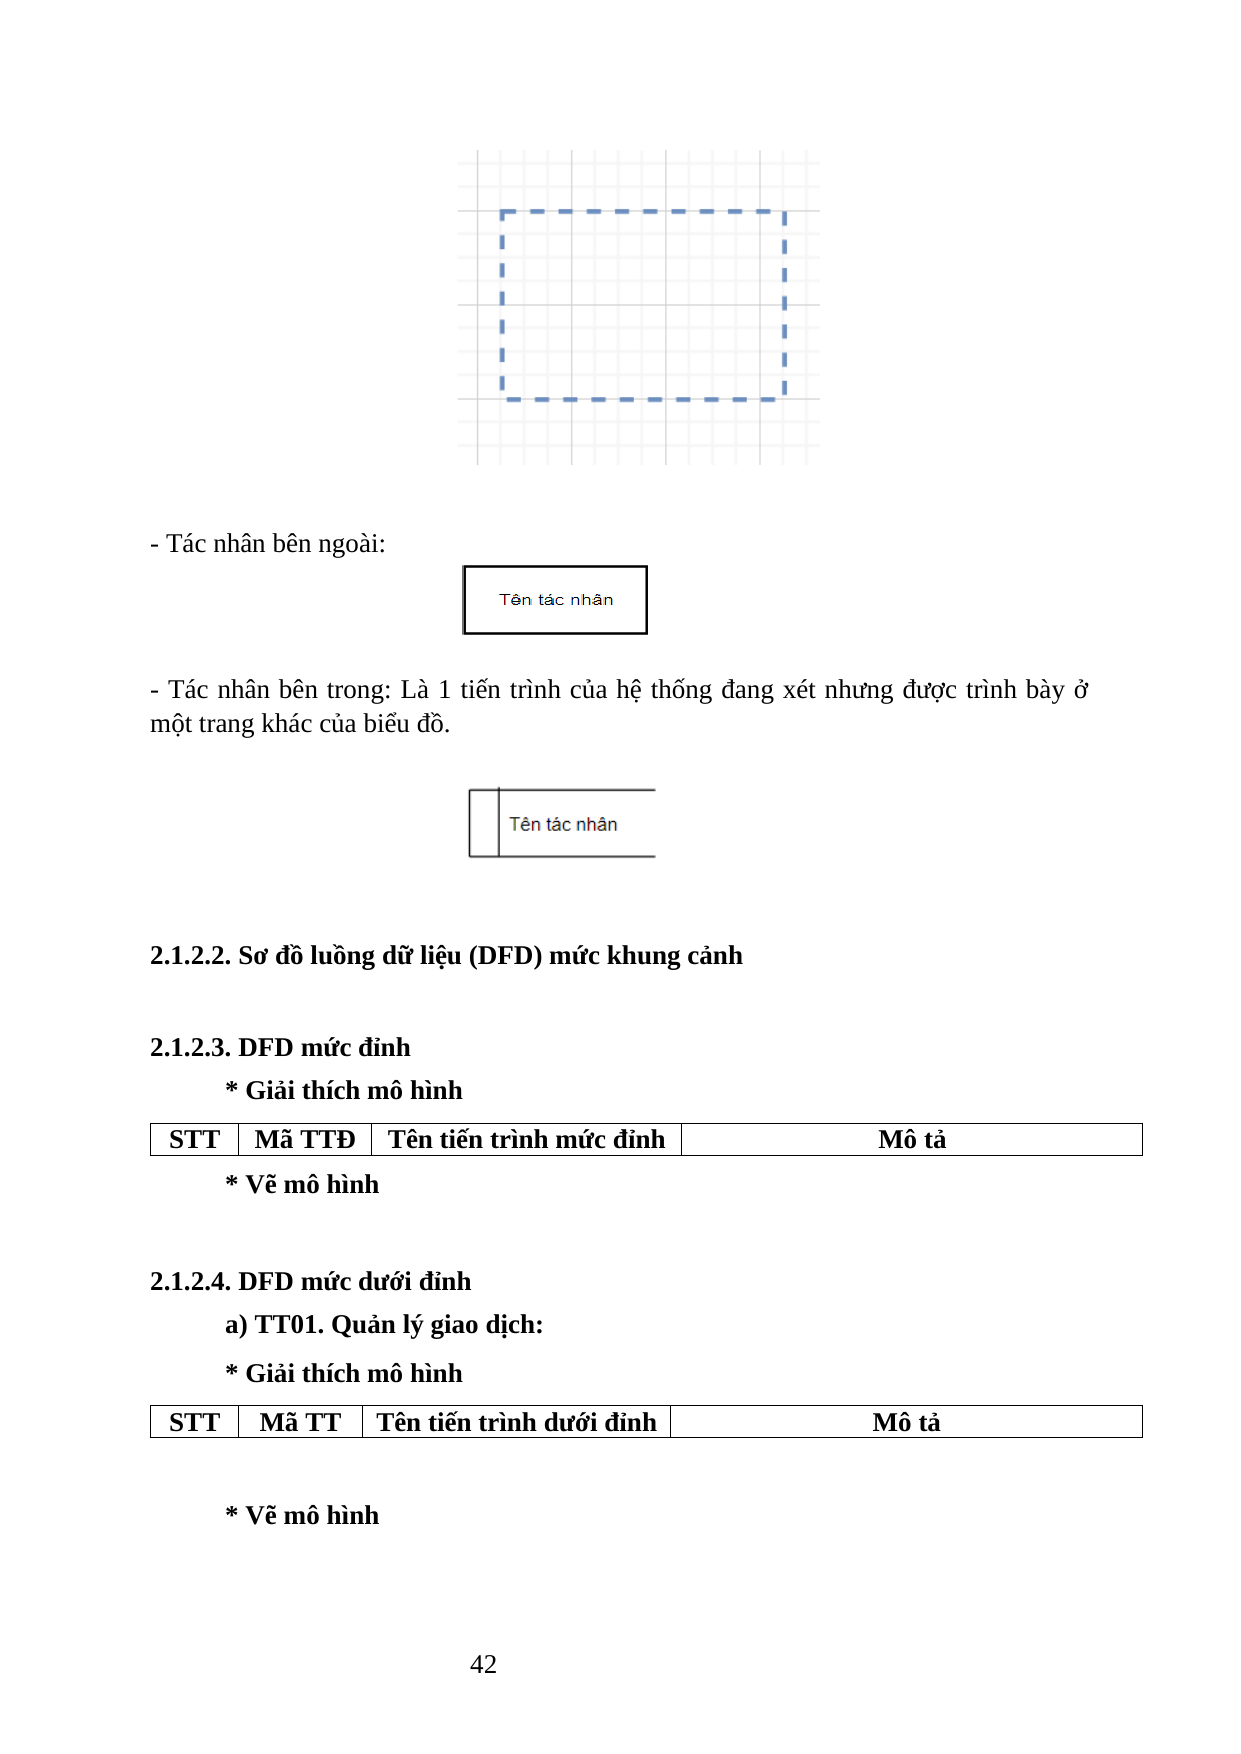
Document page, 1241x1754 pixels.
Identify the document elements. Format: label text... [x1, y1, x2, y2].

table_header Tên tiến trình dưới đỉnh [363, 1406, 670, 1437]
text - Tác nhân bên ngoài: [150, 527, 1090, 558]
subtitle Sơ đồ luồng dữ liệu (DFD) mức khung cảnh [150, 939, 1090, 970]
text - Tác nhân bên trong: Là 1 tiến trình của hệ thống đang xét nhưng được trình bày ở một trang khác của biểu đồ. [150, 673, 1090, 738]
table_header Tên tiến trình mức đỉnh [372, 1124, 681, 1155]
picture [457, 150, 820, 465]
table_header STT [151, 1406, 238, 1437]
text * Vẽ mô hình [150, 1499, 1090, 1530]
table_header STT [151, 1124, 238, 1155]
list TT01. Quản lý giao dịch: [225, 1308, 1090, 1339]
picture [452, 552, 682, 640]
text * Vẽ mô hình [225, 1168, 1090, 1199]
table_header Mã TTĐ [239, 1124, 371, 1155]
text * Giải thích mô hình [225, 1074, 1090, 1106]
subtitle DFD mức dưới đỉnh [150, 1265, 1090, 1296]
table_header Mô tả [682, 1124, 1142, 1155]
picture [459, 764, 682, 873]
text * Giải thích mô hình [150, 1357, 1090, 1388]
table_header Mã TT [239, 1406, 362, 1437]
subtitle DFD mức đỉnh [150, 1031, 1090, 1062]
table_header Mô tả [671, 1406, 1142, 1437]
